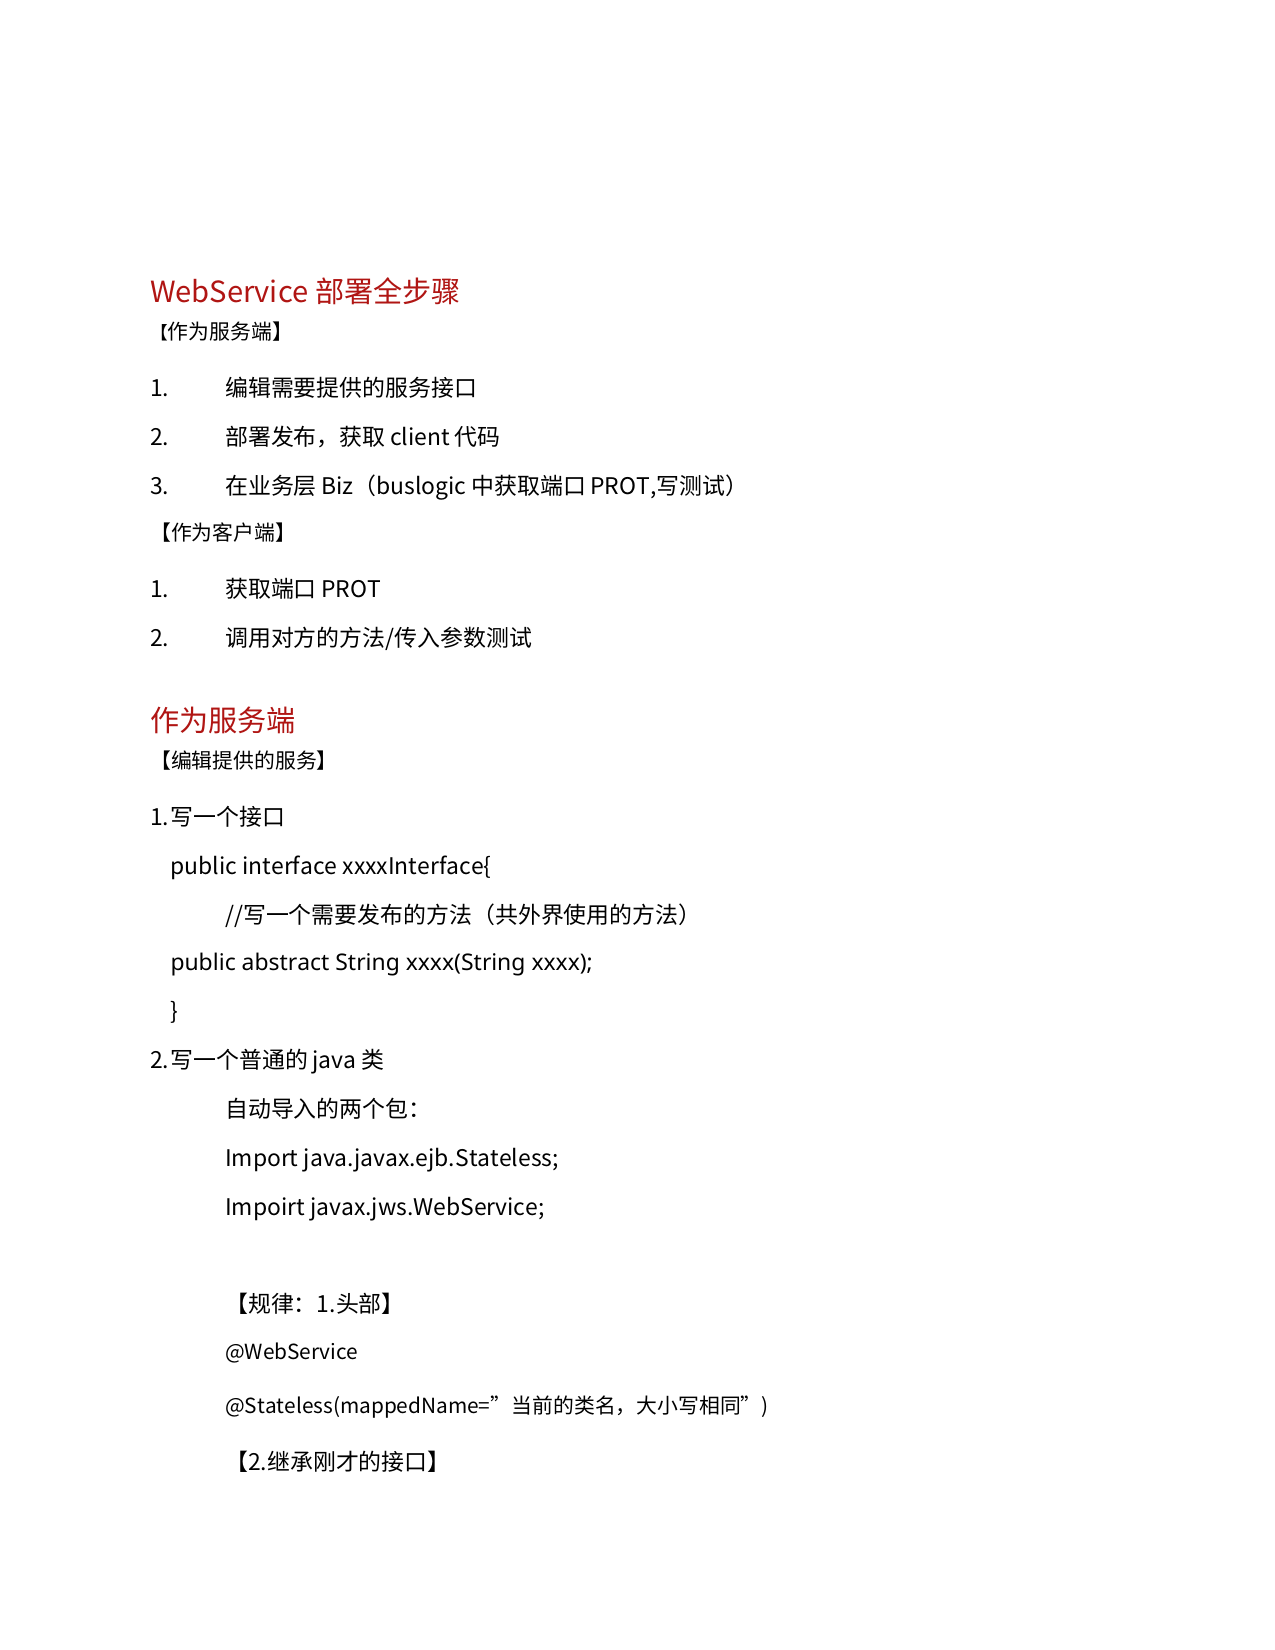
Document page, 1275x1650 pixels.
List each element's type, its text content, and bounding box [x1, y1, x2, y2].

text @WebService [225, 1335, 1125, 1365]
text 【编辑提供的服务】 [150, 744, 1125, 774]
list 写一个接口 [150, 799, 1125, 832]
list 获取端口PROT [150, 571, 1125, 604]
list Impoirt javax.jws.WebService; [225, 1188, 1125, 1222]
text @Stateless(mappedName=”当前的类名，大小写相同”) [225, 1389, 1125, 1420]
subtitle 作为服务端 [150, 698, 1125, 740]
list public abstract String xxxx(String xxxx); [170, 946, 1125, 977]
list 在业务层Biz（buslogic中获取端口PROT,写测试） [150, 467, 1125, 501]
list //写一个需要发布的方法（共外界使用的方法） [170, 897, 1125, 930]
list Import java.javax.ejb.Stateless; [225, 1139, 1125, 1173]
list 部署发布，获取client代码 [150, 418, 1125, 452]
list } [170, 992, 1125, 1026]
list 调用对方的方法/传入参数测试 [150, 620, 1125, 653]
text 【2.继承刚才的接口】 [225, 1444, 1125, 1477]
list 编辑需要提供的服务接口 [150, 369, 1125, 403]
text 【作为客户端】 [150, 516, 1125, 547]
subtitle WebService部署全步骤 [150, 269, 1125, 311]
list 写一个普通的java类 [150, 1041, 1125, 1075]
list 【规律：1.头部】 [225, 1286, 1125, 1319]
list public interface xxxxInterface{ [170, 848, 1125, 881]
text 【作为服务端】 [150, 315, 1125, 345]
list 自动导入的两个包： [225, 1090, 1125, 1124]
